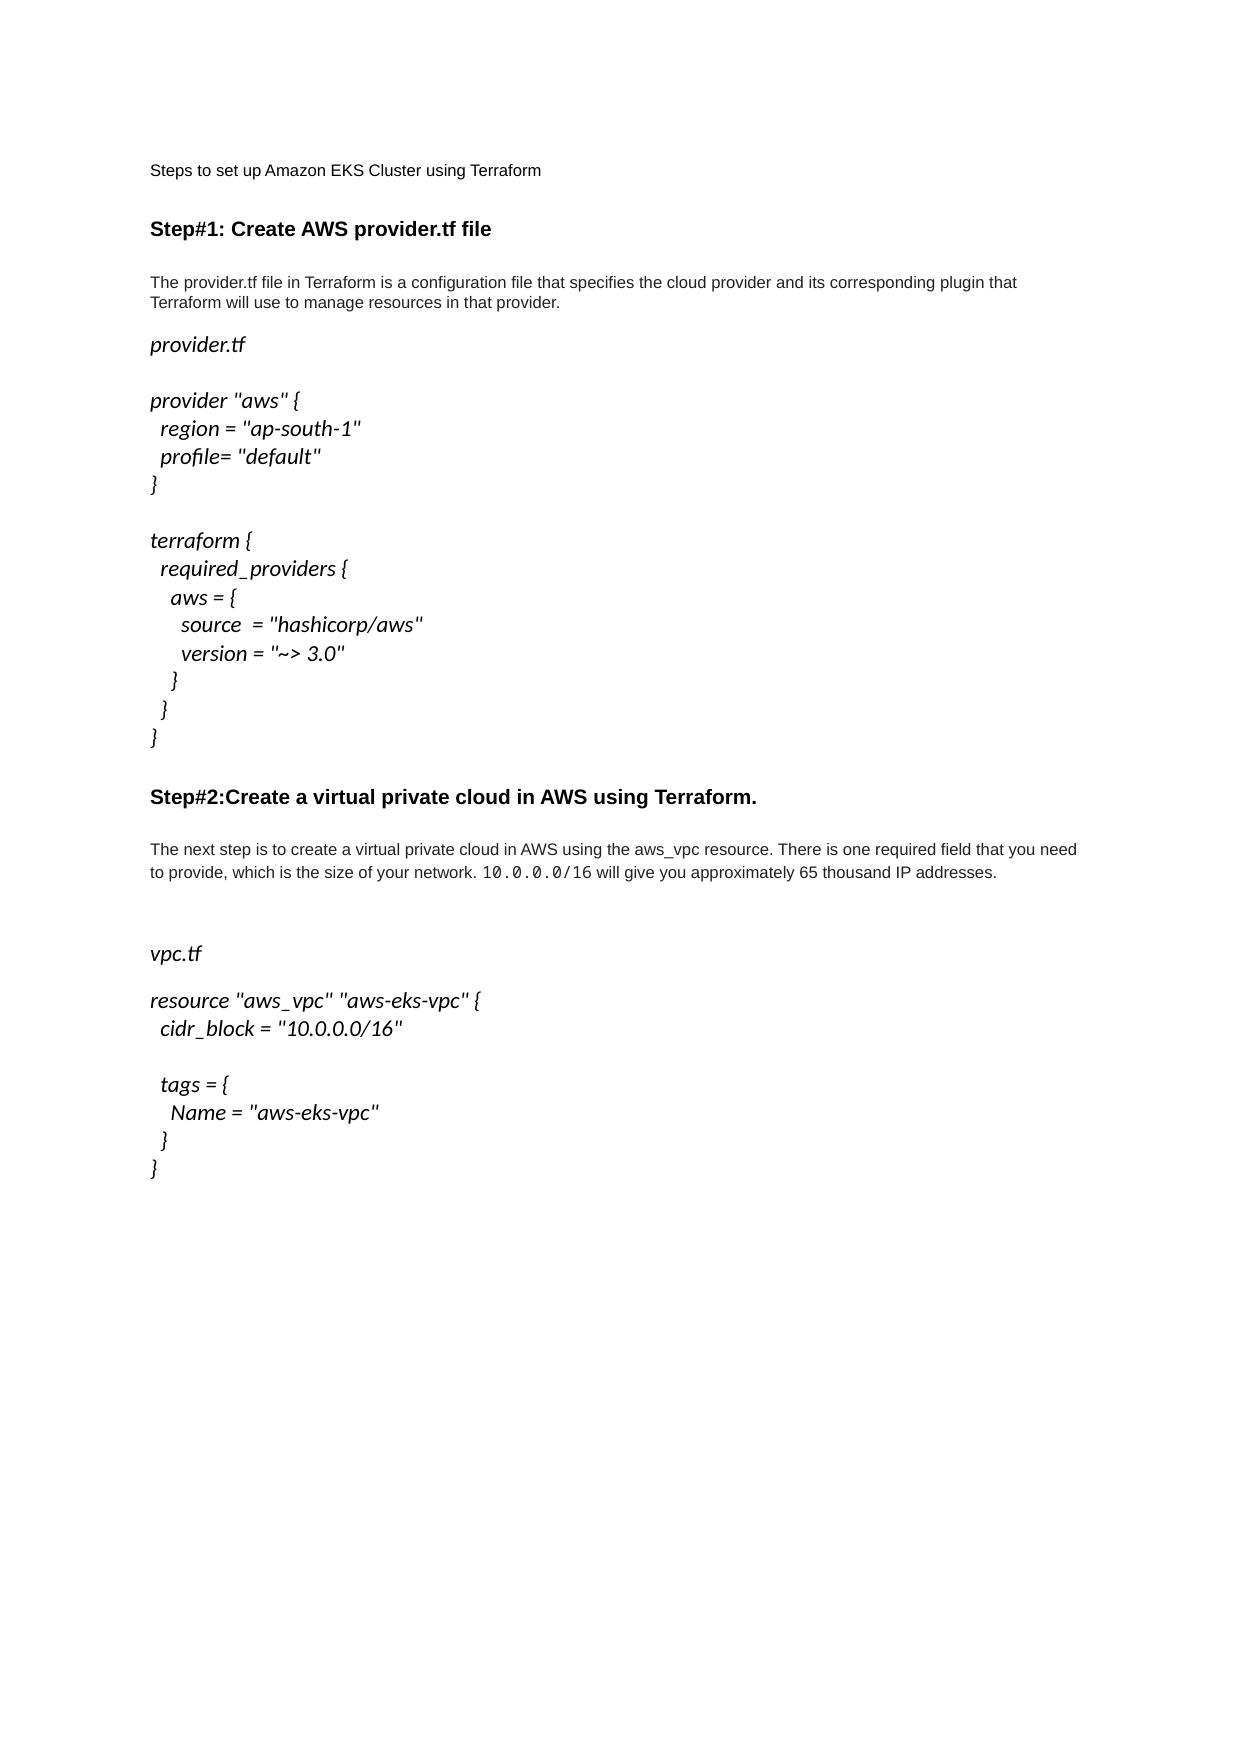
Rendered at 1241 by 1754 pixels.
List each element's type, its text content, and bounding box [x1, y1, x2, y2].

subtitle Step#1: Create AWS provider.tf file [150, 211, 1090, 241]
subtitle Step#2:Create a virtual private cloud in AWS using Terraform. [150, 779, 1090, 809]
text provider "aws" { [150, 386, 1090, 414]
text The provider.tf file in Terraform is a configuration file that specifies the cloud provider and its corresponding plugin that Terraform will use to manage resources in that provider. [150, 272, 1090, 312]
text required_providers { [150, 554, 1090, 583]
text } [150, 471, 1090, 498]
text } [150, 1126, 1090, 1154]
text resource "aws_vpc" "aws-eks-vpc" { [150, 986, 1090, 1014]
text } [150, 1154, 1090, 1182]
text } [150, 723, 1090, 751]
text terraform { [150, 527, 1090, 554]
text source = "hashicorp/aws" [150, 611, 1090, 639]
text profile= "default" [150, 442, 1090, 471]
text cidr_block = "10.0.0.0/16" [150, 1014, 1090, 1042]
text region = "ap-south-1" [150, 414, 1090, 442]
text } [150, 667, 1090, 695]
text aws = { [150, 583, 1090, 611]
text } [150, 695, 1090, 723]
text version = "~> 3.0" [150, 639, 1090, 667]
text Name = "aws-eks-vpc" [150, 1098, 1090, 1126]
text tags = { [150, 1070, 1090, 1098]
subtitle Steps to set up Amazon EKS Cluster using Terraform [150, 150, 1090, 180]
text The next step is to create a virtual private cloud in AWS using the aws_vpc resource. There is one required field that you need to provide, which is the size of your network. 10.0.0.0/16 will give you approximately 65 thousand IP addresses. [150, 840, 1090, 884]
text provider.tf [150, 330, 1090, 358]
text vpc.tf [150, 939, 1090, 967]
